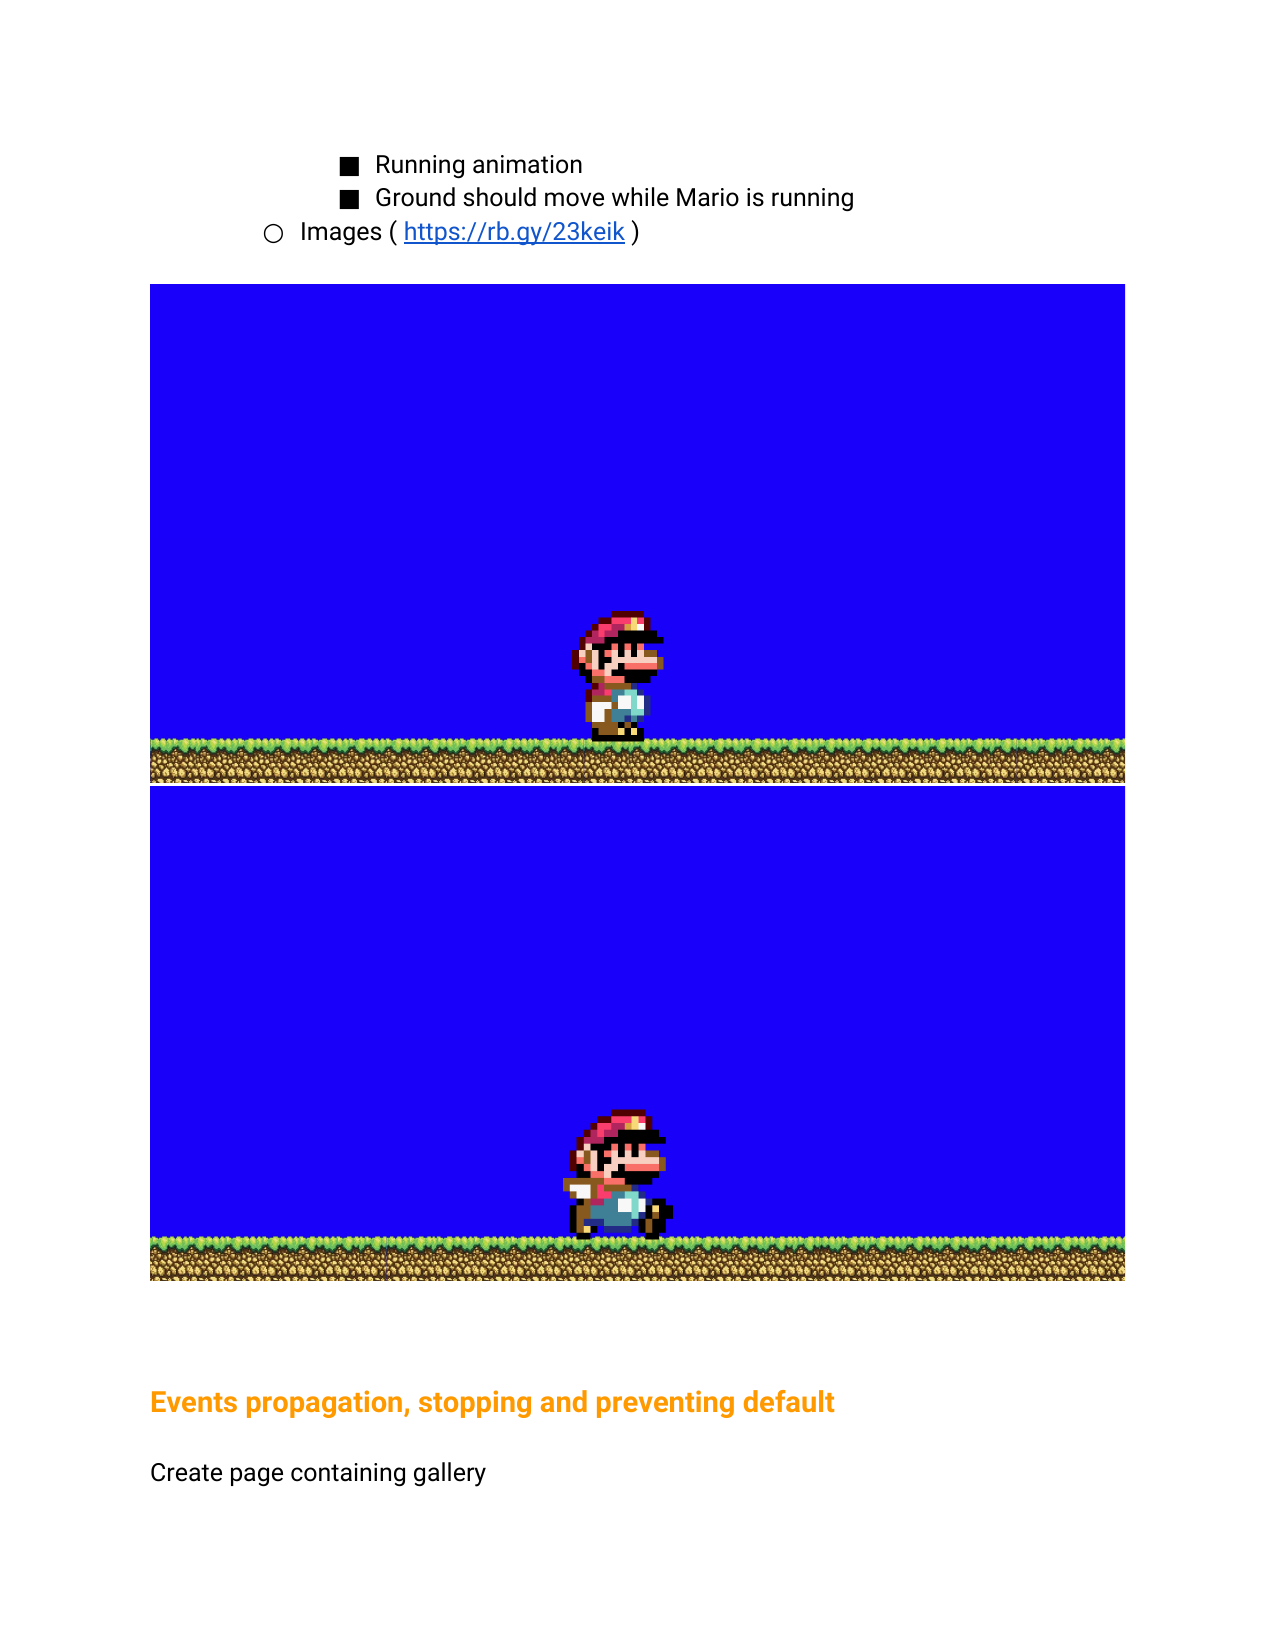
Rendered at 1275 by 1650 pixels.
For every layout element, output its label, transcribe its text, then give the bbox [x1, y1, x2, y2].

text Events propagation, stopping and preventing default [150, 1385, 1125, 1419]
list Ground should move while Mario is running [337, 184, 1125, 213]
picture [150, 284, 1125, 783]
picture [150, 786, 1125, 1281]
list Images ( https://rb.gy/23keik ) [262, 217, 1125, 247]
text Create page containing gallery [150, 1458, 1125, 1487]
list Running animation [337, 150, 1125, 179]
